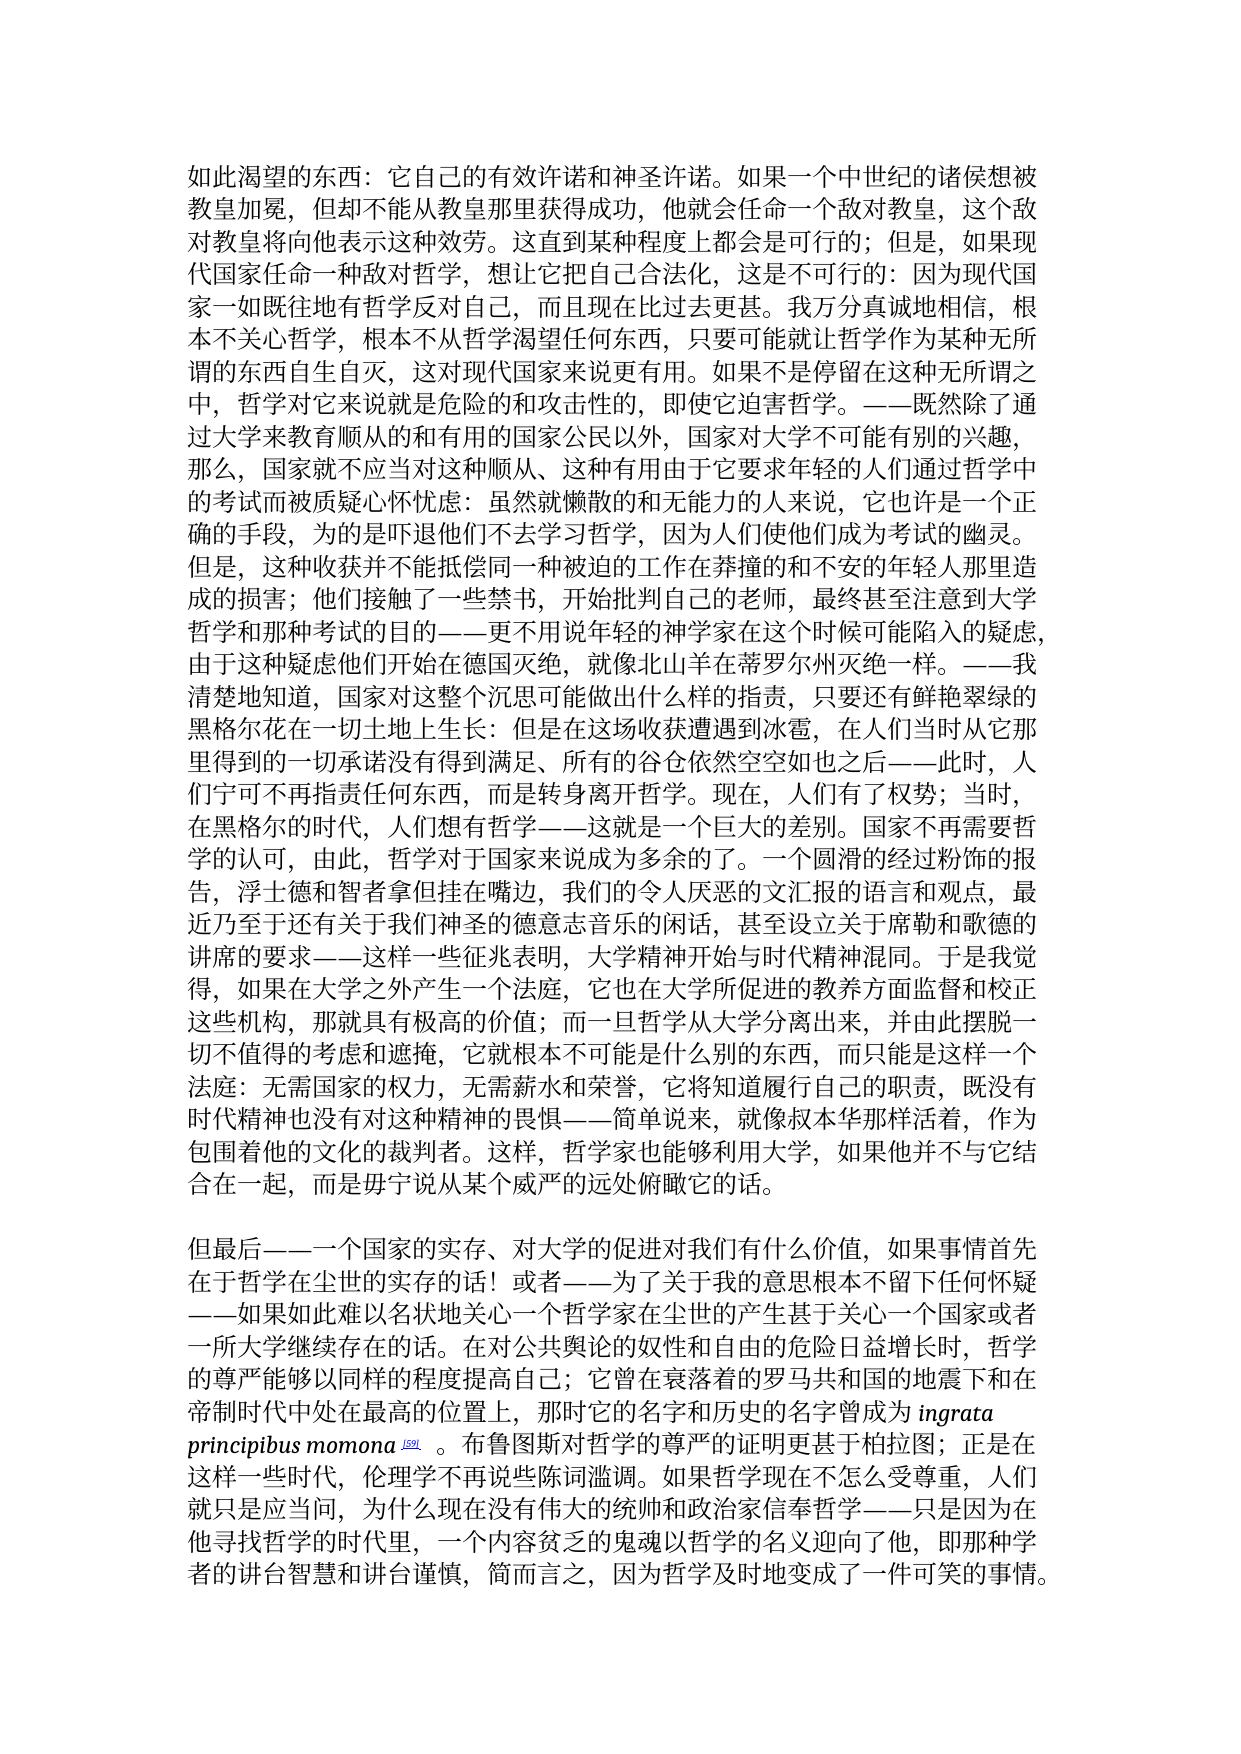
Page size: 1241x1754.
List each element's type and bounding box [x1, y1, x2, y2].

text [187, 1234, 1053, 1592]
text [187, 162, 1053, 1202]
